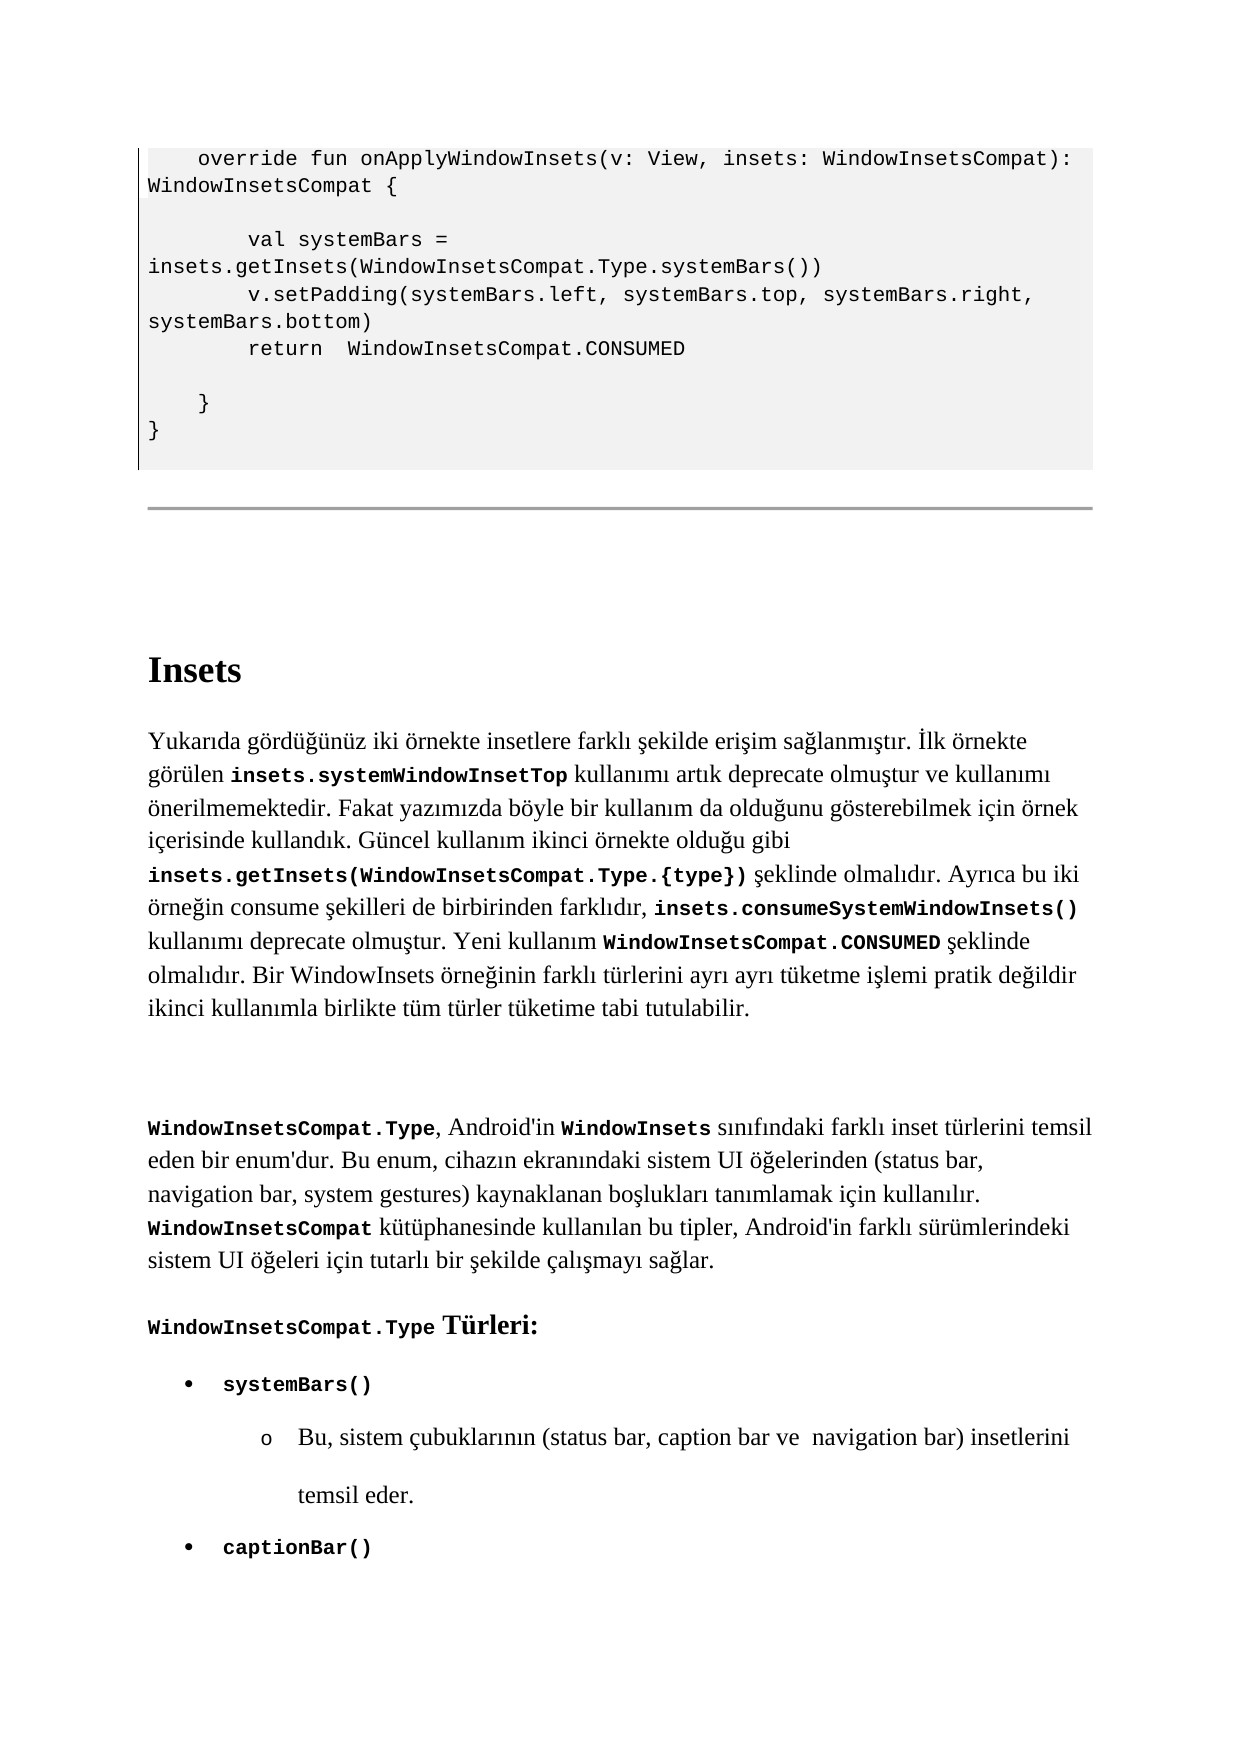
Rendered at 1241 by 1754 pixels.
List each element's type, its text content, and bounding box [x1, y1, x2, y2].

list captionBar() [185, 1537, 1093, 1561]
text WindowInsetsCompat.Type Türleri: [148, 1308, 1093, 1340]
text override fun onApplyWindowInsets(v: View, insets: WindowInsetsCompat): WindowInsetsCompat { [148, 148, 1093, 198]
text Insets [148, 647, 1093, 690]
list Bu, sistem çubuklarının (status bar, caption bar ve navigation bar) insetlerini temsil eder. [260, 1422, 1093, 1509]
text WindowInsetsCompat.Type, Android'in WindowInsets sınıfındaki farklı inset türlerini temsil eden bir enum'dur. Bu enum, cihazın ekranındaki sistem UI öğelerinden (status bar, navigation bar, system gestures) kaynaklanan boşlukları tanımlamak için kullanılır. WindowInsetsCompat kütüphanesinde kullanılan bu tipler, Android'in farklı sürümlerindeki sistem UI öğeleri için tutarlı bir şekilde çalışmayı sağlar. [148, 1112, 1093, 1274]
text v.setPadding(systemBars.left, systemBars.top, systemBars.right, systemBars.bottom) [139, 283, 1093, 334]
text return WindowInsetsCompat.CONSUMED [139, 338, 1093, 362]
text val systemBars = insets.getInsets(WindowInsetsCompat.Type.systemBars()) [139, 229, 1093, 280]
text Yukarıda gördüğünüz iki örnekte insetlere farklı şekilde erişim sağlanmıştır. İlk örnekte görülen insets.systemWindowInsetTop kullanımı artık deprecate olmuştur ve kullanımı önerilmemektedir. Fakat yazımızda böyle bir kullanım da olduğunu gösterebilmek için örnek içerisinde kullandık. Güncel kullanım ikinci örnekte olduğu gibi insets.getInsets(WindowInsetsCompat.Type.{type}) şeklinde olmalıdır. Ayrıca bu iki örneğin consume şekilleri de birbirinden farklıdır, insets.consumeSystemWindowInsets() kullanımı deprecate olmuştur. Yeni kullanım WindowInsetsCompat.CONSUMED şeklinde olmalıdır. Bir WindowInsets örneğinin farklı türlerini ayrı ayrı tüketme işlemi pratik değildir ikinci kullanımla birlikte tüm türler tüketime tabi tutulabilir. [148, 726, 1093, 1022]
text } [139, 392, 1093, 416]
text } [139, 419, 1093, 443]
list systemBars() [185, 1374, 1093, 1398]
